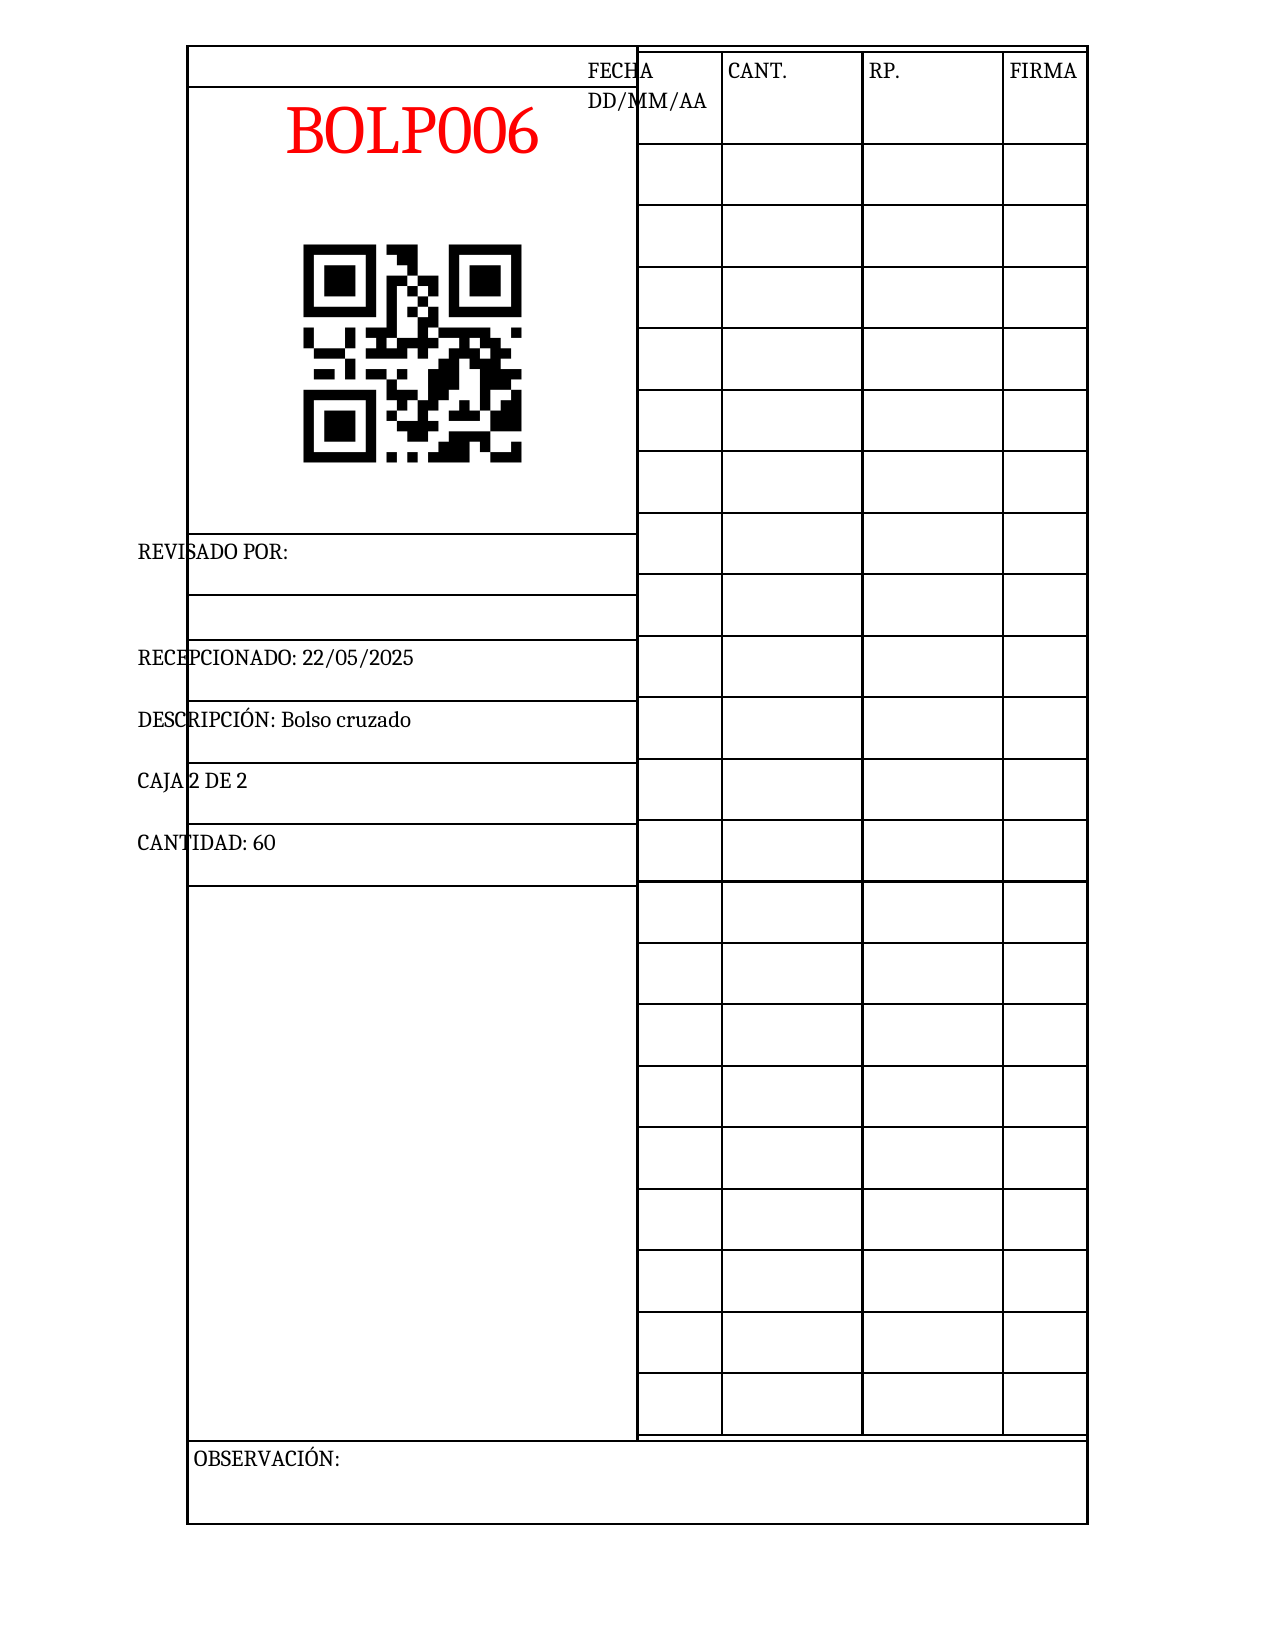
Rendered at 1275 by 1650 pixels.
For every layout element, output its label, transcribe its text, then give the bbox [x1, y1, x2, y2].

table_header [1004, 1374, 1086, 1434]
table_header [723, 821, 861, 880]
table_header [639, 1067, 721, 1126]
table_header [1004, 1251, 1086, 1311]
table_header [639, 1374, 721, 1434]
table_header [639, 1251, 721, 1311]
table_header [864, 452, 1002, 512]
picture [262, 203, 563, 504]
table_header [189, 47, 636, 86]
table_header [1004, 1313, 1086, 1372]
table_header [1004, 1190, 1086, 1249]
table_header [1004, 145, 1086, 204]
table_header [1004, 1067, 1086, 1126]
table_header [723, 883, 861, 942]
table_header [639, 944, 721, 1003]
table_header [639, 698, 721, 758]
table_header [189, 702, 636, 762]
table_header [639, 268, 721, 327]
table_header [639, 145, 721, 204]
table_header [723, 452, 861, 512]
table_header [189, 596, 636, 639]
table_header [639, 514, 721, 573]
table_header [723, 1067, 861, 1126]
table_header [723, 637, 861, 696]
table_header [189, 764, 636, 823]
table_header [189, 641, 636, 700]
table_header [1004, 944, 1086, 1003]
table_header [864, 883, 1002, 942]
table_header [1004, 821, 1086, 880]
table_header [639, 53, 721, 143]
table_header [1004, 1128, 1086, 1188]
table_header [189, 887, 636, 1440]
table_header [1004, 637, 1086, 696]
table_header [864, 329, 1002, 389]
table_header [864, 1005, 1002, 1065]
table_header [723, 145, 861, 204]
table_header [723, 760, 861, 819]
table_header [723, 514, 861, 573]
table_header [1004, 206, 1086, 266]
table_header [189, 88, 636, 533]
table_header [723, 53, 861, 143]
table_header [639, 1128, 721, 1188]
table_header [864, 1190, 1002, 1249]
table_header [639, 575, 721, 635]
table_header [639, 452, 721, 512]
table_header [864, 760, 1002, 819]
table_header [189, 825, 636, 885]
table_header [723, 1005, 861, 1065]
table_header [639, 821, 721, 880]
table_header [639, 1190, 721, 1249]
table_header [723, 1251, 861, 1311]
table_header [723, 698, 861, 758]
table_header [864, 575, 1002, 635]
table_header [864, 821, 1002, 880]
table_header [864, 145, 1002, 204]
table_header [1004, 329, 1086, 389]
table_header [1004, 452, 1086, 512]
table_header [723, 1313, 861, 1372]
table_header [639, 637, 721, 696]
table_header [1004, 268, 1086, 327]
table_header [723, 575, 861, 635]
table_header [723, 1374, 861, 1434]
table_header [639, 1436, 1086, 1440]
table_header [1004, 575, 1086, 635]
table_header [639, 1313, 721, 1372]
table_header [864, 391, 1002, 450]
table_header [864, 1374, 1002, 1434]
table_header [723, 1190, 861, 1249]
table_header [864, 53, 1002, 143]
table_header [864, 637, 1002, 696]
table_header [864, 698, 1002, 758]
table_header [864, 1251, 1002, 1311]
table_header [864, 268, 1002, 327]
table_header [1004, 514, 1086, 573]
table_header [864, 206, 1002, 266]
table_header [639, 1005, 721, 1065]
table_header [1004, 53, 1086, 143]
table_header [1004, 760, 1086, 819]
table_header [864, 1128, 1002, 1188]
table_header [1004, 391, 1086, 450]
table_header [723, 268, 861, 327]
table_header [639, 329, 721, 389]
table_header [723, 329, 861, 389]
table_header [1004, 698, 1086, 758]
table_header [639, 206, 721, 266]
table_header [639, 883, 721, 942]
table_header [723, 206, 861, 266]
table_header [723, 1128, 861, 1188]
table_header [639, 760, 721, 819]
table_header [723, 391, 861, 450]
table_header [723, 944, 861, 1003]
table_header [1004, 1005, 1086, 1065]
table_header [639, 391, 721, 450]
table_header [189, 535, 636, 594]
table_header [864, 1067, 1002, 1126]
table_header [864, 514, 1002, 573]
table_header [1004, 883, 1086, 942]
table_cell OBSERVACIÓN: [189, 1442, 1086, 1523]
table_header [639, 47, 1086, 51]
table_header [864, 1313, 1002, 1372]
table_header [864, 944, 1002, 1003]
